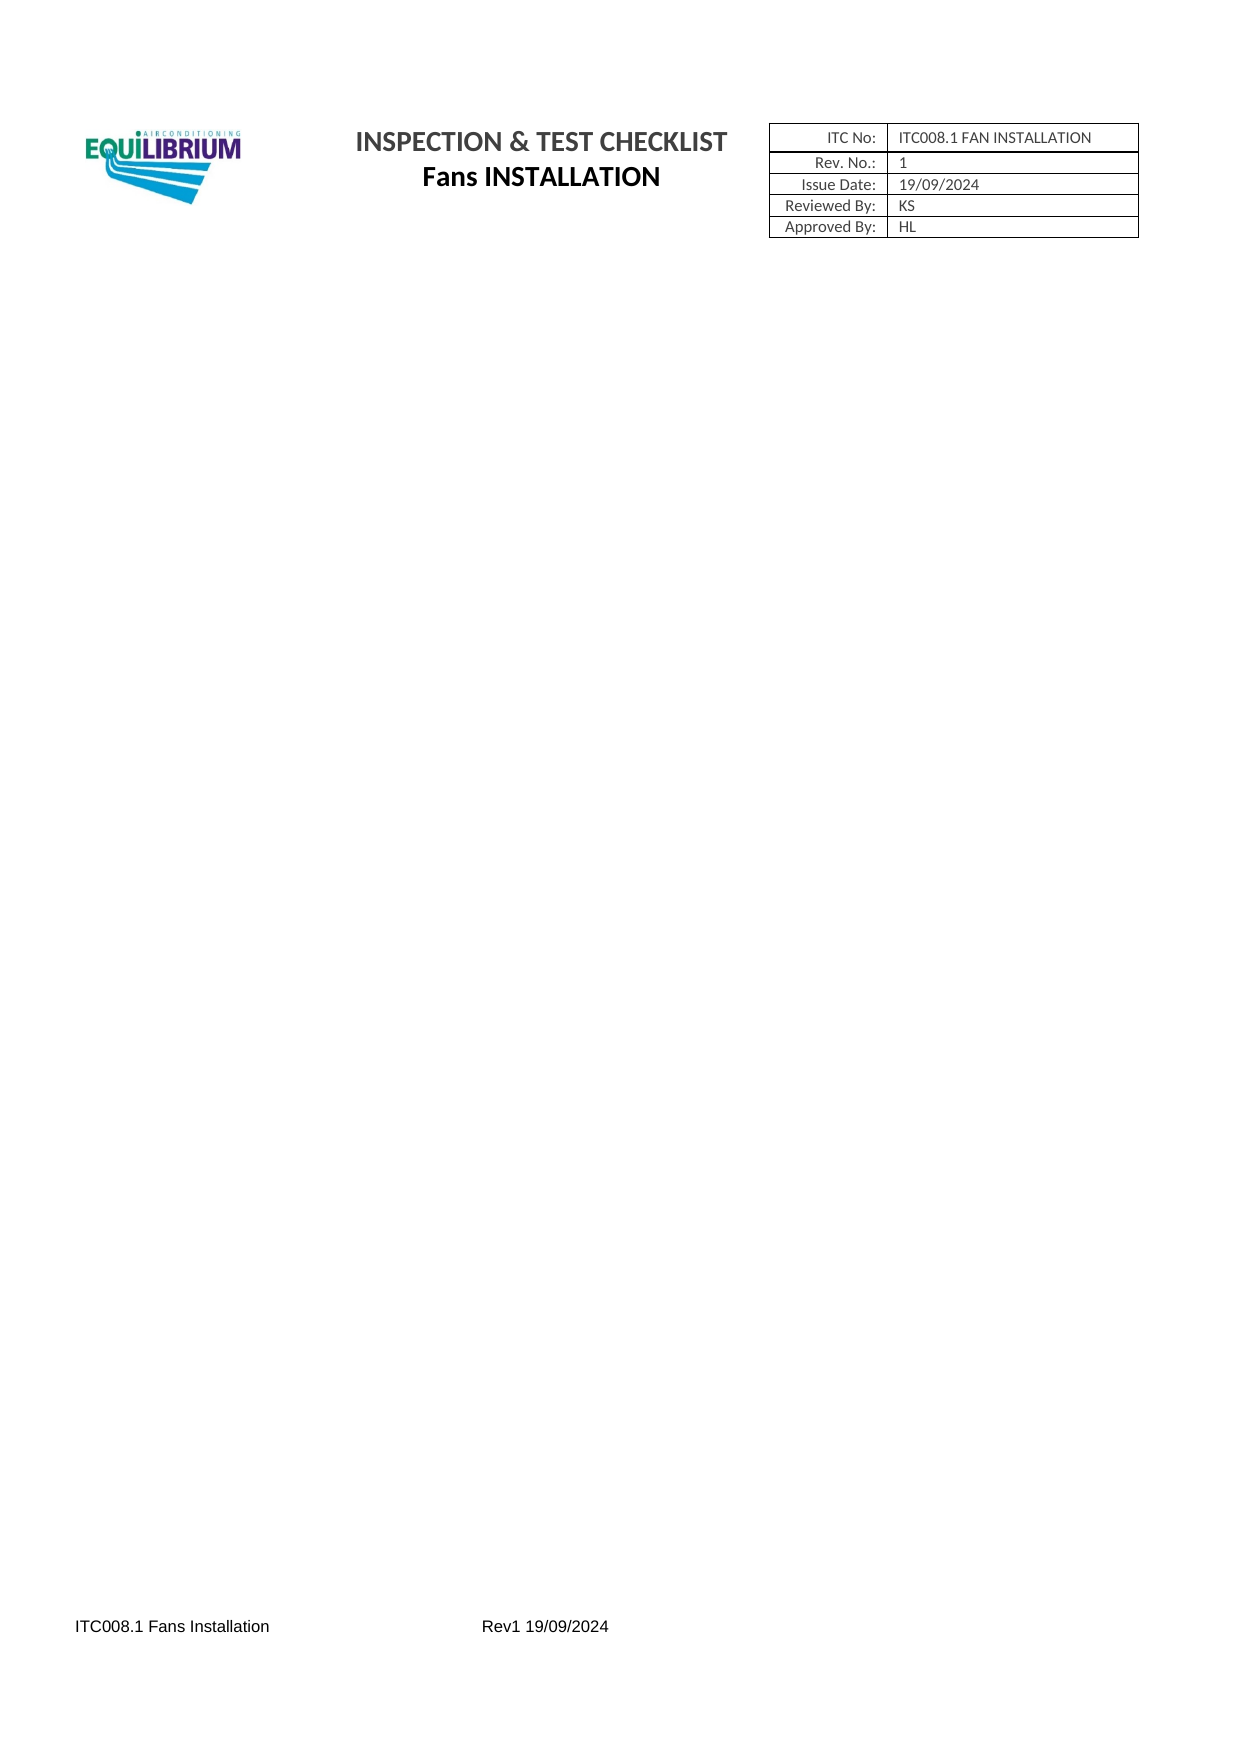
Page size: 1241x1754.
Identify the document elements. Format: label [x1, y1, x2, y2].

picture [84, 129, 242, 206]
